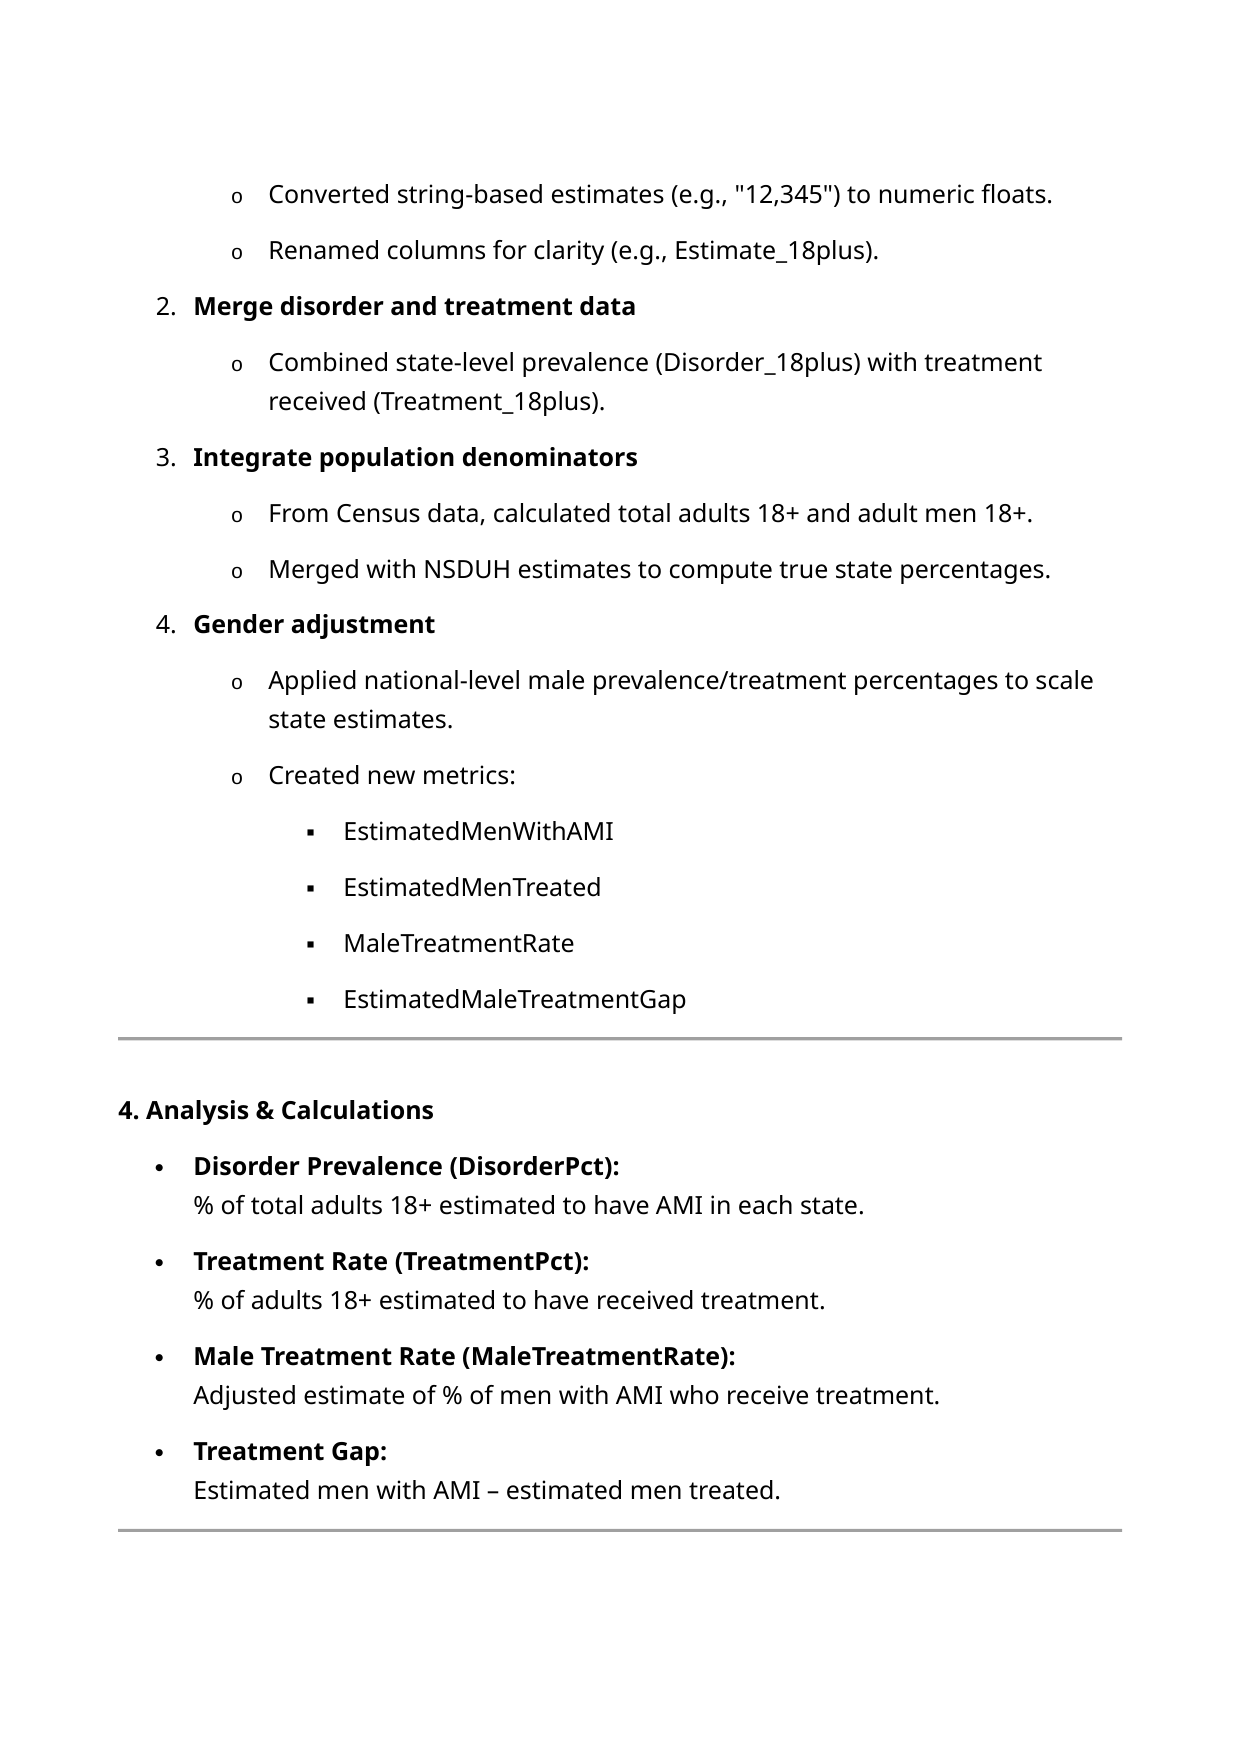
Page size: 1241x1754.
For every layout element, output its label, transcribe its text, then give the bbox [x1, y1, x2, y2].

list Integrate population denominators [156, 440, 1122, 474]
list Created new metrics: [231, 758, 1122, 792]
list Disorder Prevalence (DisorderPct): % of total adults 18+ estimated to have AMI in each state. [156, 1149, 1122, 1222]
list EstimatedMenTreated [306, 870, 1122, 904]
list Converted string-based estimates (e.g., "12,345") to numeric floats. [231, 177, 1122, 211]
list Combined state-level prevalence (Disorder_18plus) with treatment received (Treatment_18plus). [231, 345, 1122, 418]
text 4. Analysis & Calculations [118, 1093, 1122, 1127]
list Male Treatment Rate (MaleTreatmentRate): Adjusted estimate of % of men with AMI who receive treatment. [156, 1339, 1122, 1412]
list From Census data, calculated total adults 18+ and adult men 18+. [231, 496, 1122, 529]
list Treatment Gap: Estimated men with AMI – estimated men treated. [156, 1434, 1122, 1507]
list Merge disorder and treatment data [156, 289, 1122, 323]
list EstimatedMaleTreatmentGap [306, 981, 1122, 1015]
list Applied national-level male prevalence/treatment percentages to scale state estimates. [231, 663, 1122, 736]
list Gender adjustment [156, 607, 1122, 641]
list EstimatedMenWithAMI [306, 814, 1122, 848]
list Treatment Rate (TreatmentPct): % of adults 18+ estimated to have received treatment. [156, 1244, 1122, 1317]
list Renamed columns for clarity (e.g., Estimate_18plus). [231, 233, 1122, 267]
list Merged with NSDUH estimates to compute true state percentages. [231, 551, 1122, 585]
list MaleTreatmentRate [306, 926, 1122, 959]
